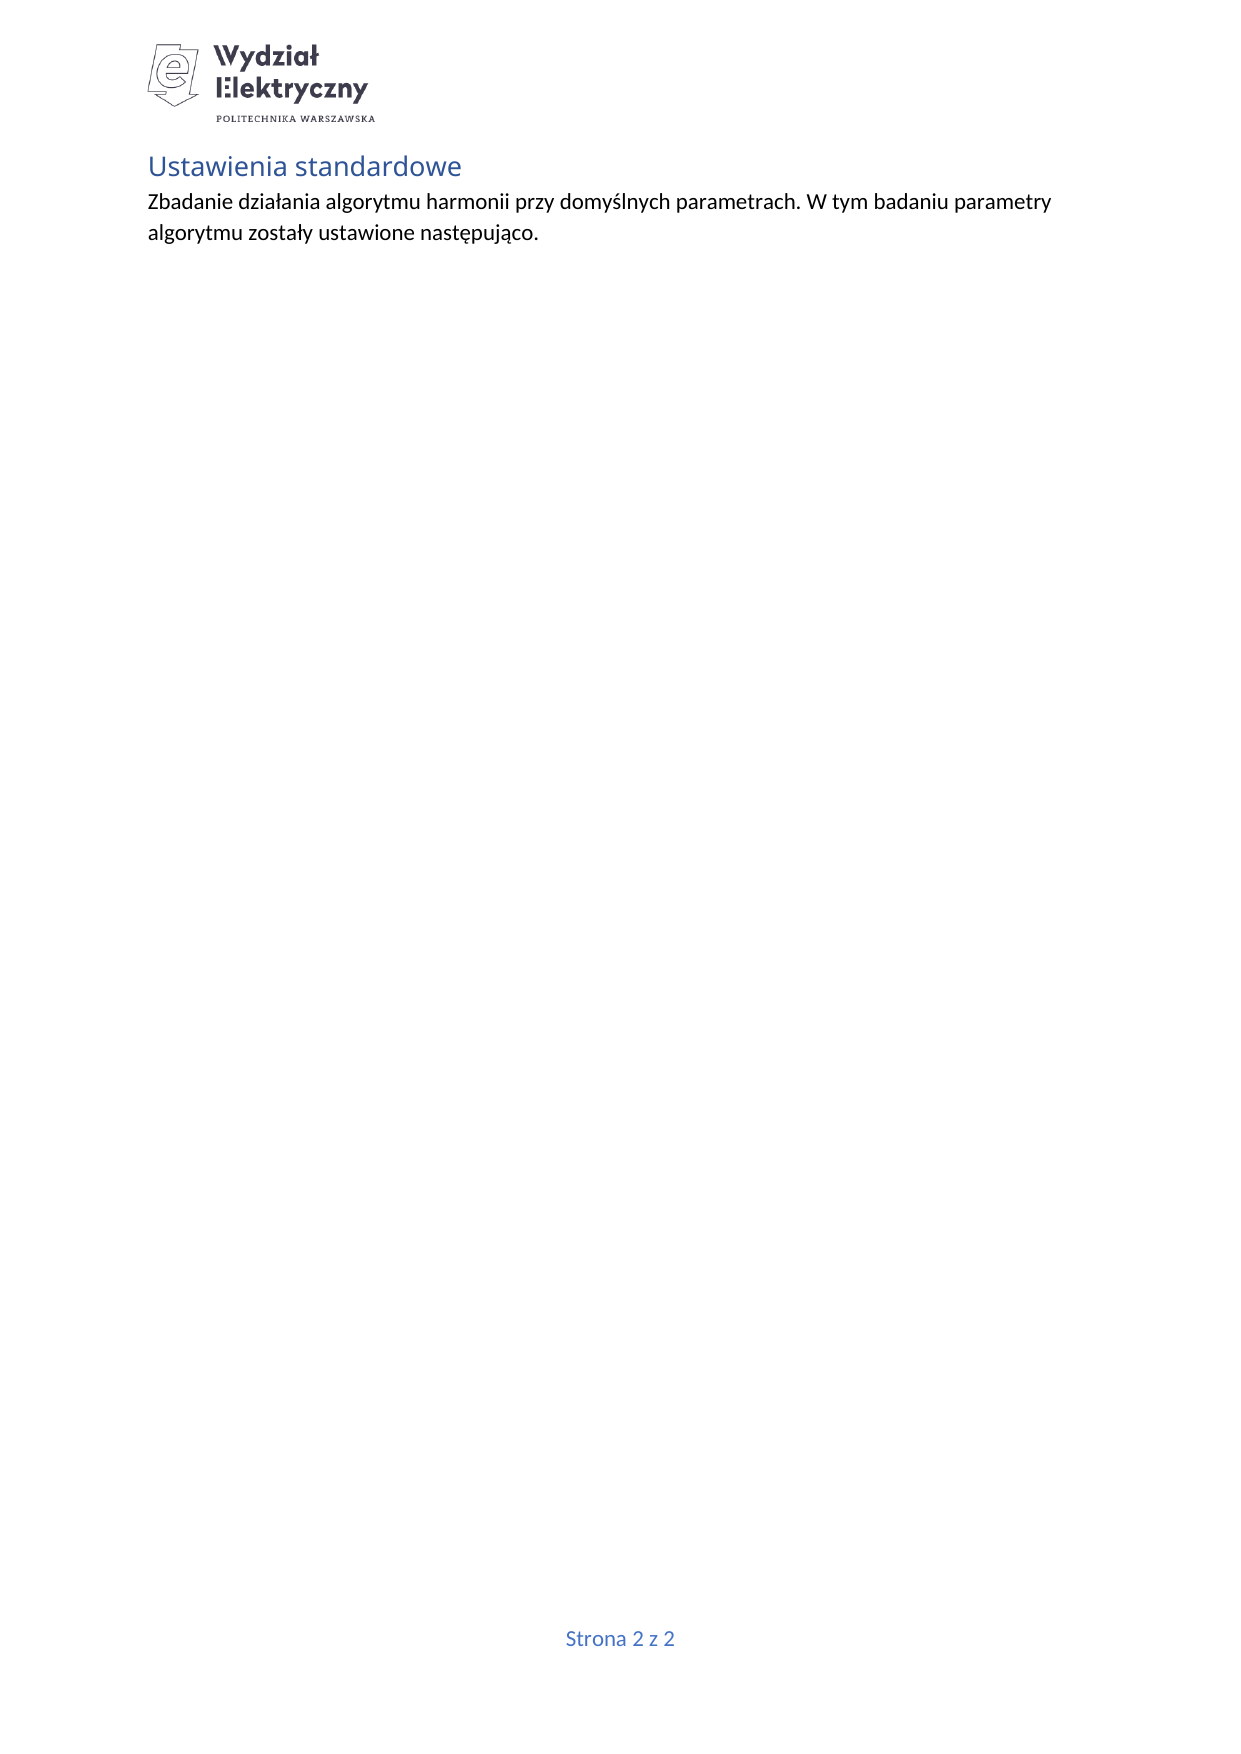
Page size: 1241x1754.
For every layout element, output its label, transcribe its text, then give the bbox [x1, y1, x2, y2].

text Zbadanie działania algorytmu harmonii przy domyślnych parametrach. W tym badaniu parametry algorytmu zostały ustawione następująco. [148, 187, 1093, 246]
subtitle Ustawienia standardowe [148, 148, 1093, 184]
picture [147, 44, 375, 122]
